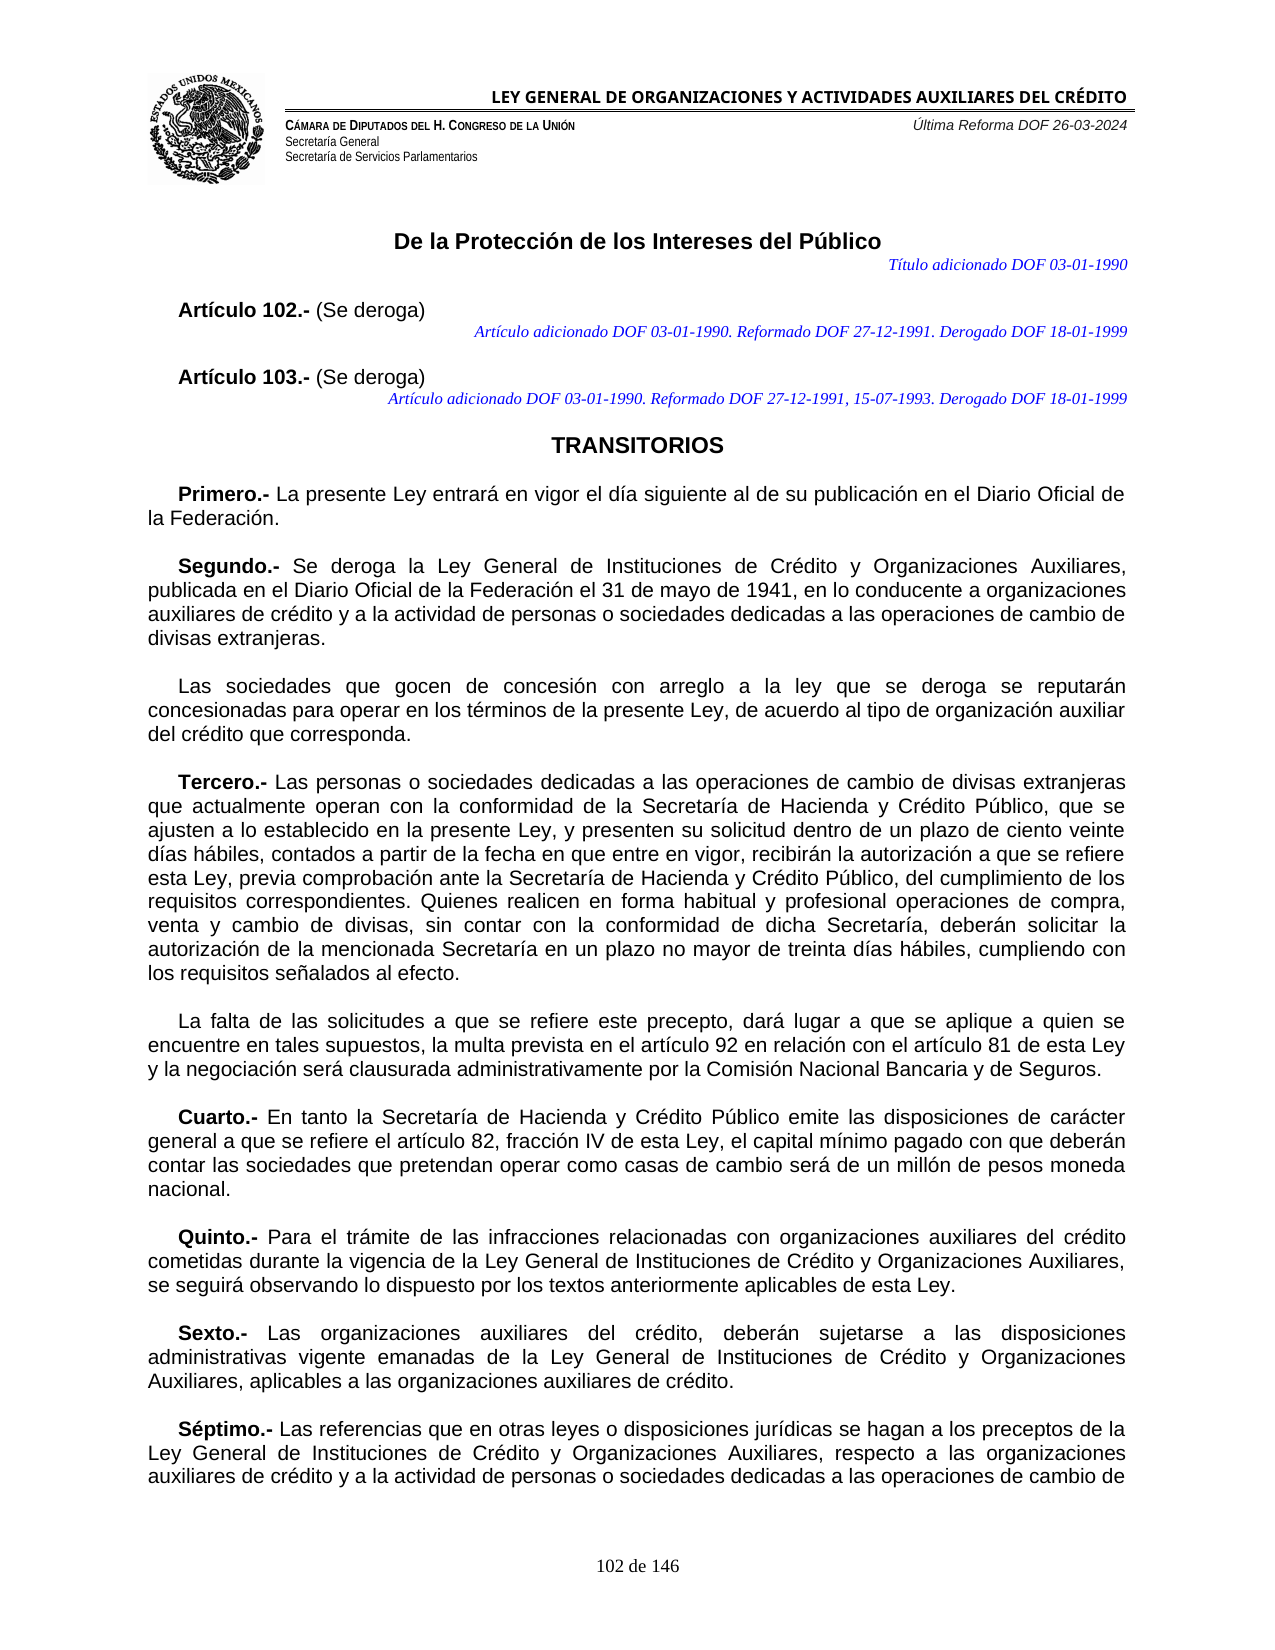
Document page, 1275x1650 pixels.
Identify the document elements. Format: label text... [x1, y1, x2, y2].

text Cuarto.- En tanto la Secretaría de Hacienda y Crédito Público emite las disposiciones de carácter general a que se refiere el artículo 82, fracción IV de esta Ley, el capital mínimo pagado con que deberán contar las sociedades que pretendan operar como casas de cambio será de un millón de pesos moneda nacional. [148, 1105, 1127, 1201]
text Las sociedades que gocen de concesión con arreglo a la ley que se deroga se reputarán concesionadas para operar en los términos de la presente Ley, de acuerdo al tipo de organización auxiliar del crédito que corresponda. [148, 674, 1127, 746]
text La falta de las solicitudes a que se refiere este precepto, dará lugar a que se aplique a quien se encuentre en tales supuestos, la multa prevista en el artículo 92 en relación con el artículo 81 de esta Ley y la negociación será clausurada administrativamente por la Comisión Nacional Bancaria y de Seguros. [148, 1009, 1127, 1081]
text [148, 1416, 1127, 1488]
text Artículo 102.- (Se deroga) [148, 297, 1127, 321]
text Título adicionado DOF 03-01-1990 [148, 254, 1127, 273]
text Primero.- La presente Ley entrará en vigor el día siguiente al de su publicación en el Diario Oficial de la Federación. [148, 482, 1127, 530]
text Tercero.- Las personas o sociedades dedicadas a las operaciones de cambio de divisas extranjeras que actualmente operan con la conformidad de la Secretaría de Hacienda y Crédito Público, que se ajusten a lo establecido en la presente Ley, y presenten su solicitud dentro de un plazo de ciento veinte días hábiles, contados a partir de la fecha en que entre en vigor, recibirán la autorización a que se refiere esta Ley, previa comprobación ante la Secretaría de Hacienda y Crédito Público, del cumplimiento de los requisitos correspondientes. Quienes realicen en forma habitual y profesional operaciones de compra, venta y cambio de divisas, sin contar con la conformidad de dicha Secretaría, deberán solicitar la autorización de la mencionada Secretaría en un plazo no mayor de treinta días hábiles, cumpliendo con los requisitos señalados al efecto. [148, 769, 1127, 985]
text TRANSITORIOS [148, 432, 1127, 458]
text De la Protección de los Intereses del Público [148, 228, 1127, 254]
text Artículo adicionado DOF 03-01-1990. Reformado DOF 27-12-1991. Derogado DOF 18-01-1999 [148, 321, 1127, 341]
text Segundo.- Se deroga la Ley General de Instituciones de Crédito y Organizaciones Auxiliares, publicada en el Diario Oficial de la Federación el 31 de mayo de 1941, en lo conducente a organizaciones auxiliares de crédito y a la actividad de personas o sociedades dedicadas a las operaciones de cambio de divisas extranjeras. [148, 554, 1127, 650]
text Artículo 103.- (Se deroga) [148, 364, 1127, 388]
text Artículo adicionado DOF 03-01-1990. Reformado DOF 27-12-1991, 15-07-1993. Derogado DOF 18-01-1999 [148, 388, 1127, 408]
text Quinto.- Para el trámite de las infracciones relacionadas con organizaciones auxiliares del crédito cometidas durante la vigencia de la Ley General de Instituciones de Crédito y Organizaciones Auxiliares, se seguirá observando lo dispuesto por los textos anteriormente aplicables de esta Ley. [148, 1225, 1127, 1297]
text Sexto.- Las organizaciones auxiliares del crédito, deberán sujetarse a las disposiciones administrativas vigente emanadas de la Ley General de Instituciones de Crédito y Organizaciones Auxiliares, aplicables a las organizaciones auxiliares de crédito. [148, 1321, 1127, 1392]
